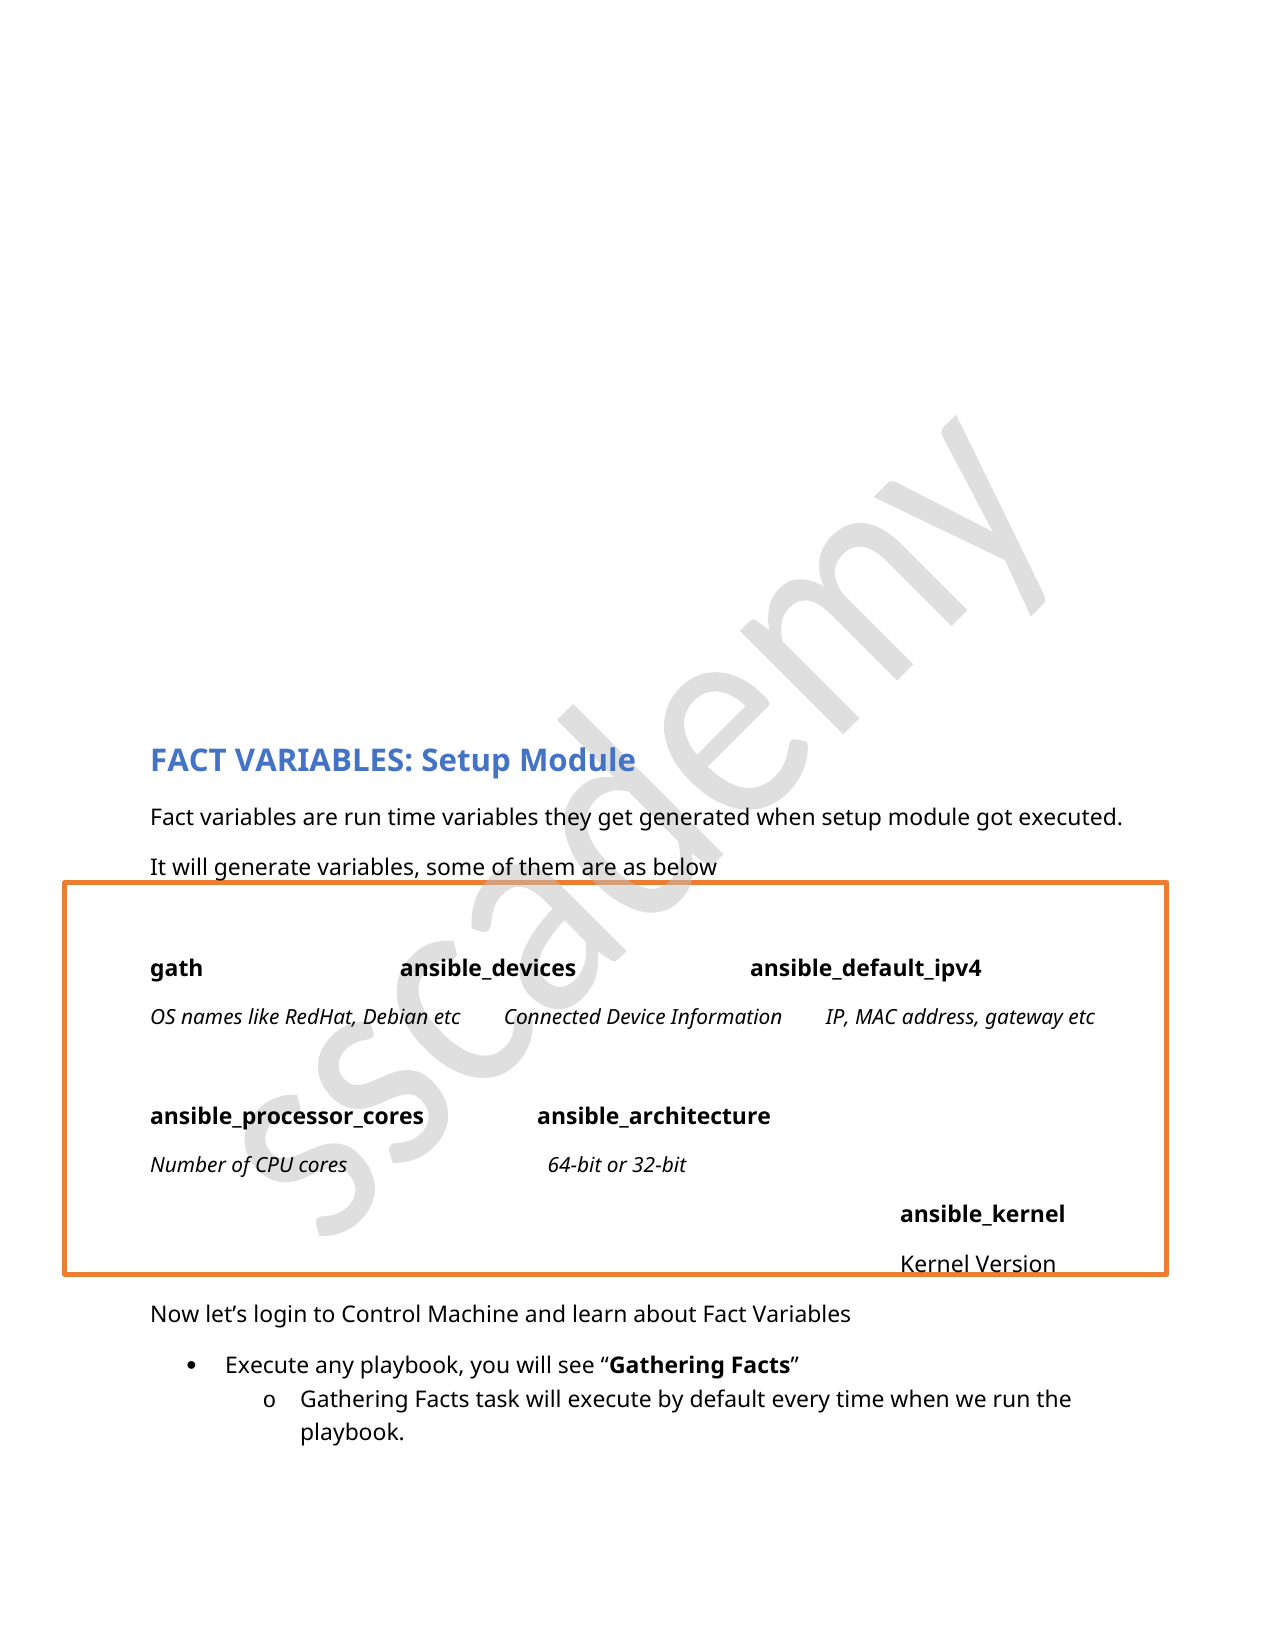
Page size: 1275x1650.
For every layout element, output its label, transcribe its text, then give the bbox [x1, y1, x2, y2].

list Execute any playbook, you will see “Gathering Facts” [187, 1349, 1125, 1380]
text Number of CPU cores 64-bit or 32-bit [150, 1150, 1125, 1179]
text FACT VARIABLES: Setup Module [150, 738, 1125, 780]
text Fact variables are run time variables they get generated when setup module got executed. [150, 800, 1125, 832]
text ansible_kernel [825, 1197, 1125, 1229]
text It will generate variables, some of them are as below [150, 851, 1125, 882]
text Kernel Version [825, 1248, 1125, 1279]
text gath ansible_devices ansible_default_ipv4 [150, 952, 1125, 983]
text Now let’s login to Control Machine and learn about Fact Variables [150, 1298, 1125, 1329]
list Gathering Facts task will execute by default every time when we run the playbook. [262, 1382, 1125, 1448]
text ansible_processor_cores ansible_architecture [150, 1100, 1125, 1131]
text OS names like RedHat, Debian etc Connected Device Information IP, MAC address, gateway etc [150, 1002, 1125, 1031]
